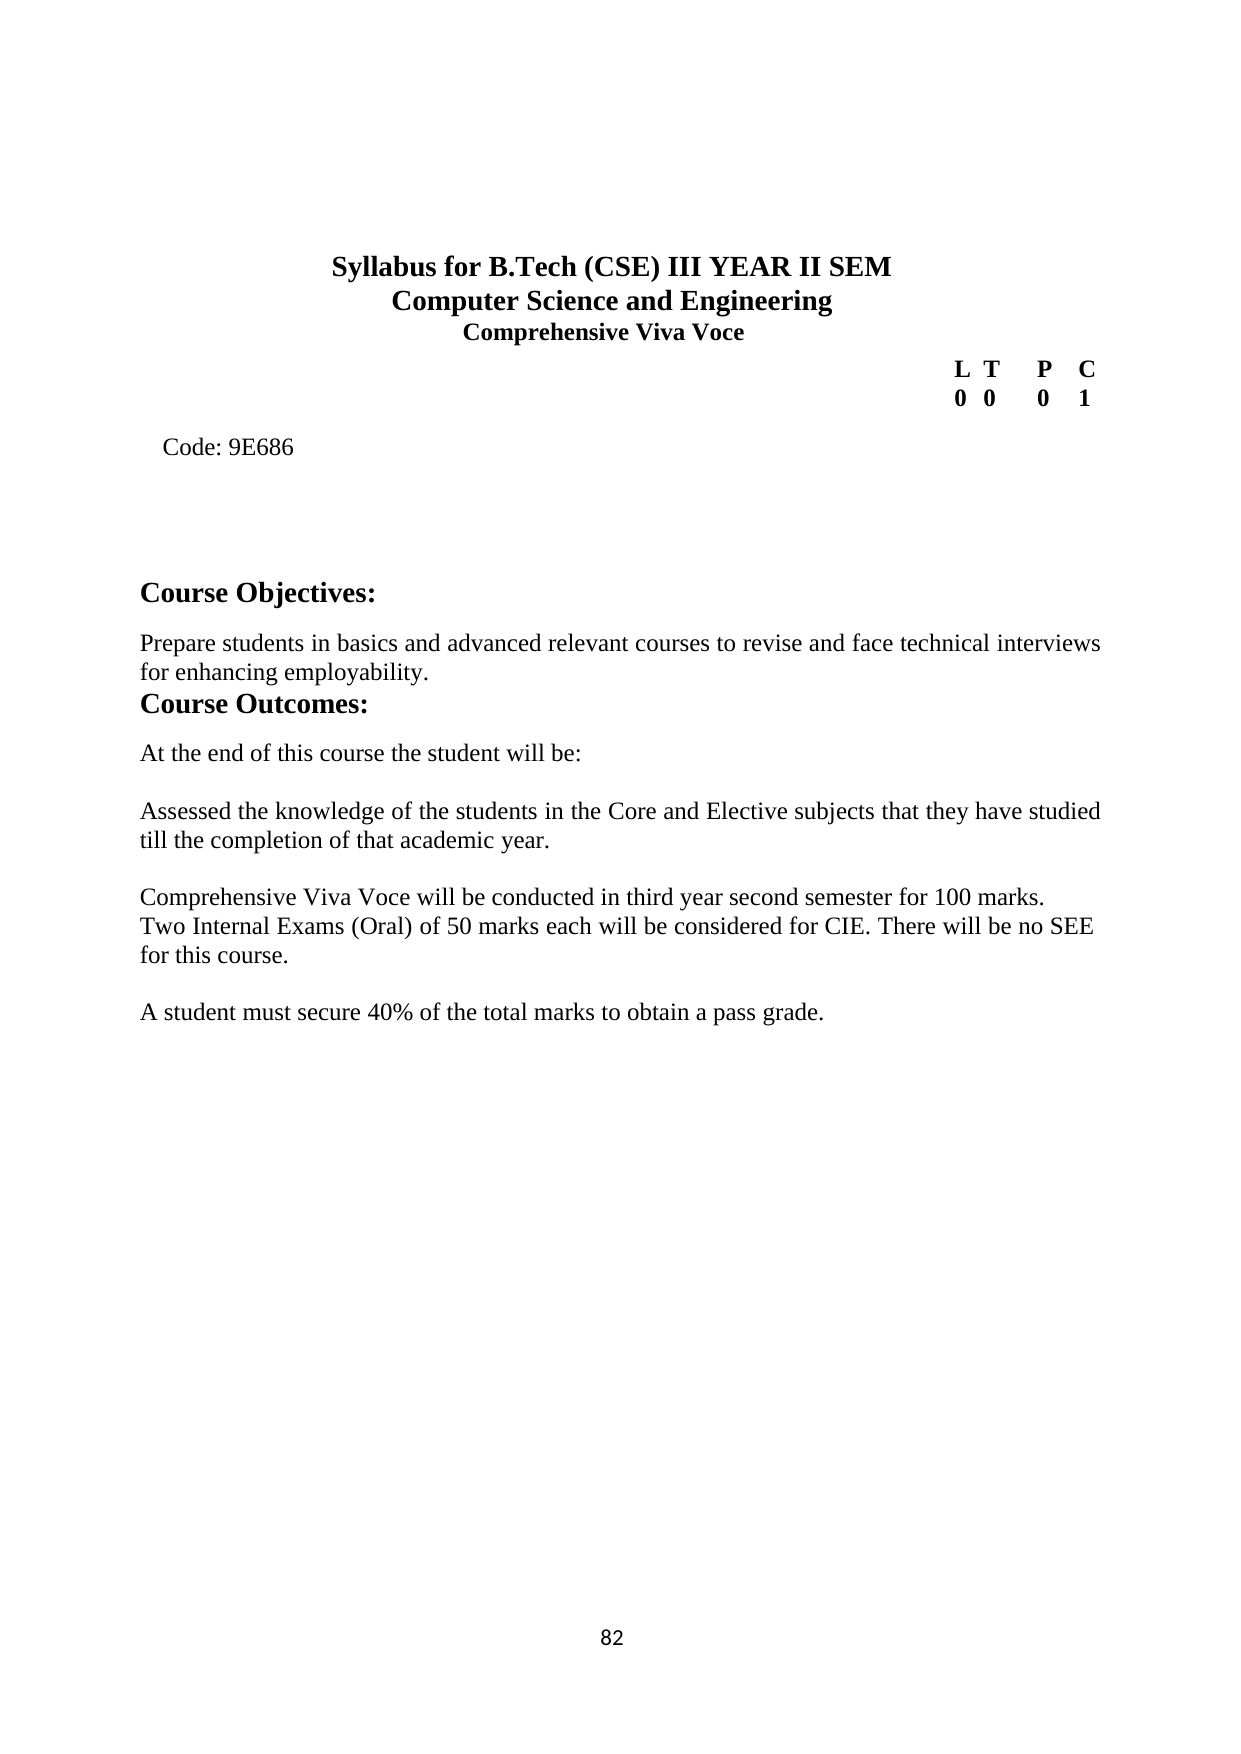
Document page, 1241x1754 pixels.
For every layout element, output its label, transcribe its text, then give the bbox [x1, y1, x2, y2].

text Course Outcomes: [139, 686, 1136, 719]
text Two Internal Exams (Oral) of 50 marks each will be considered for CIE. There will be no SEE for this course. [139, 911, 1103, 968]
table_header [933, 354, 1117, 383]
text Comprehensive Viva Voce will be conducted in third year second semester for 100 marks. [139, 882, 1136, 911]
text Prepare students in basics and advanced relevant courses to revise and face technical interviews for enhancing employability. [139, 628, 1102, 686]
text Syllabus for B.Tech (CSE) III YEAR II SEM [87, 249, 1136, 283]
text A student must secure 40% of the total marks to obtain a pass grade. [139, 997, 1136, 1026]
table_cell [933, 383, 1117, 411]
text Course Objectives: [139, 575, 1136, 609]
text Assessed the knowledge of the students in the Core and Elective subjects that they have studied till the completion of that academic year. [139, 796, 1102, 853]
text Computer Science and Engineering [87, 283, 1136, 317]
text At the end of this course the student will be: [139, 738, 1136, 767]
text Comprehensive Viva Voce [387, 317, 1136, 345]
text Code: 9E686 [87, 432, 1136, 460]
